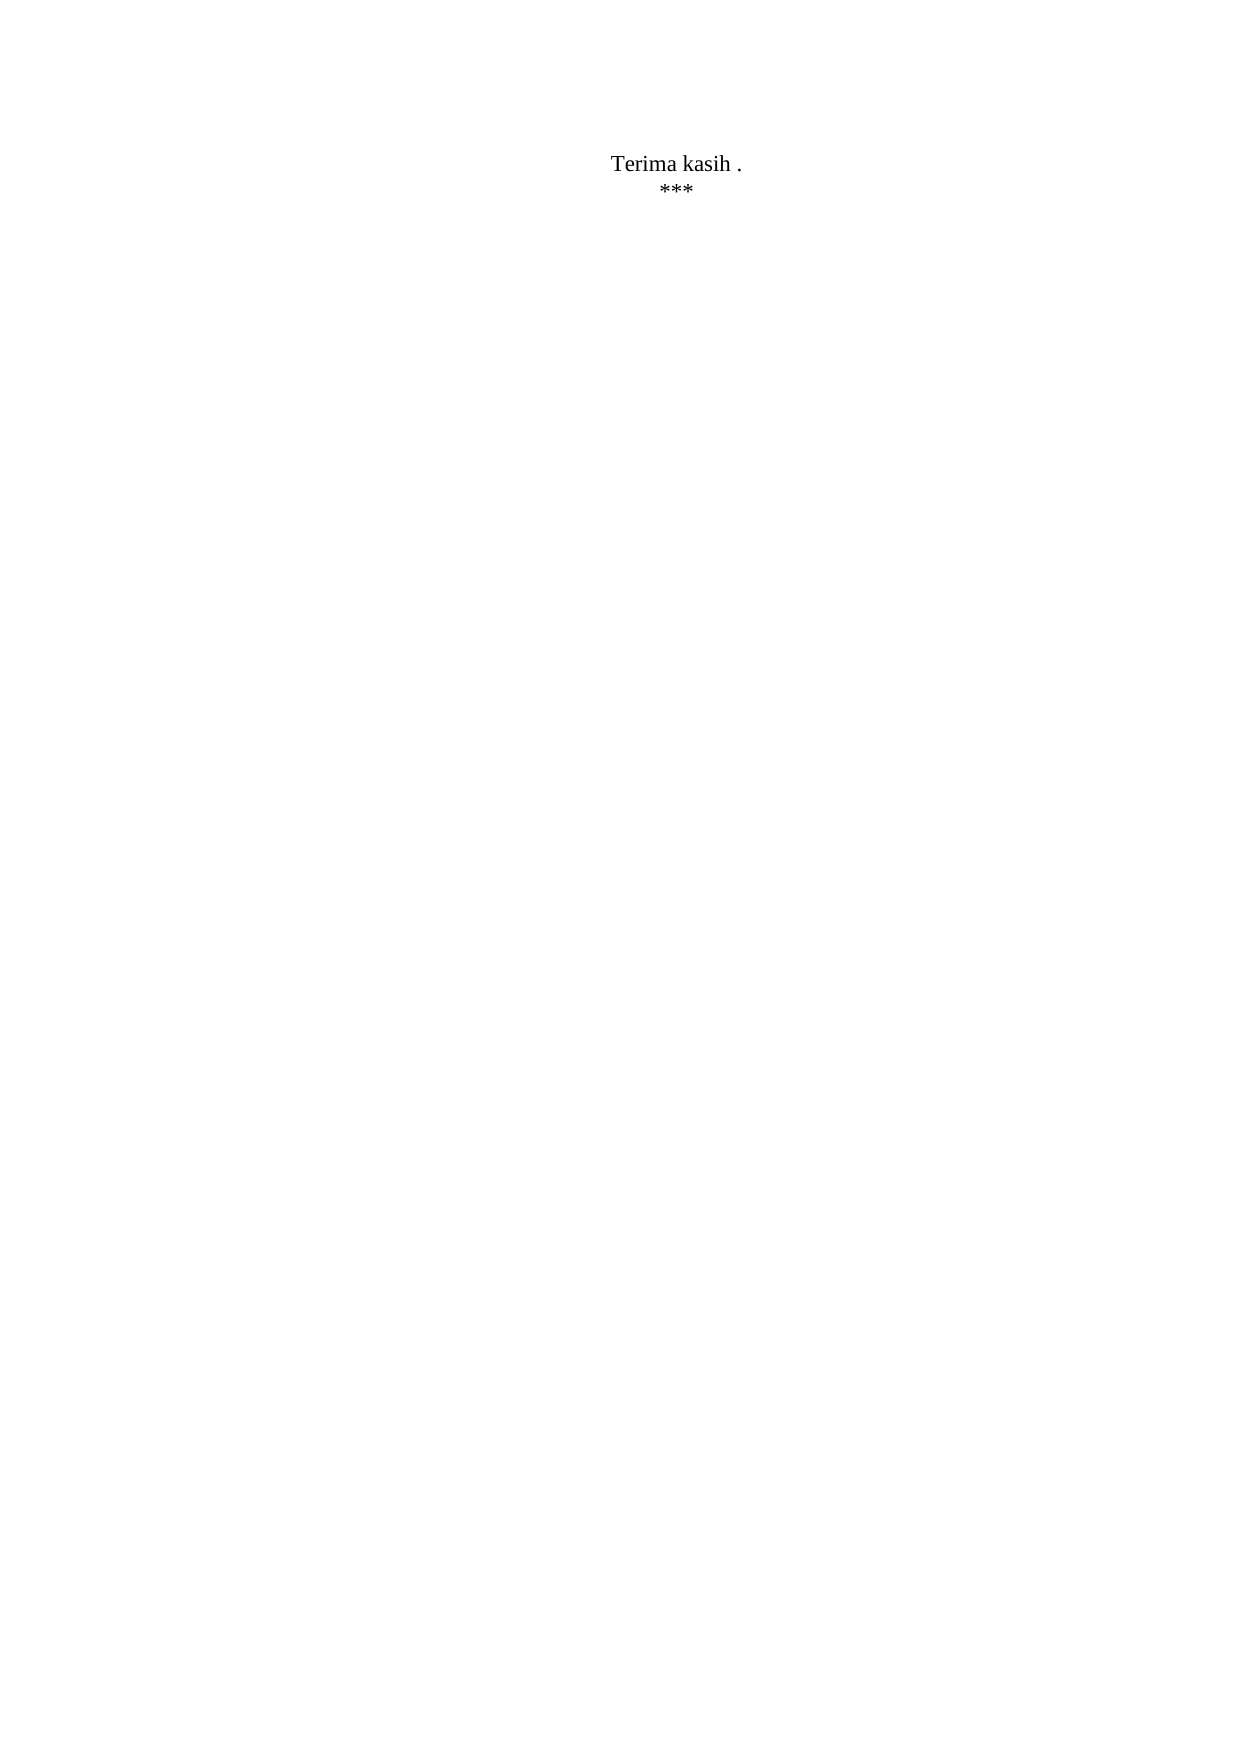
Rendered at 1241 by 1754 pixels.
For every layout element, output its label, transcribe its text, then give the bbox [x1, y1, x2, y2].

list Terima kasih . [262, 150, 1090, 176]
list *** [262, 178, 1090, 205]
